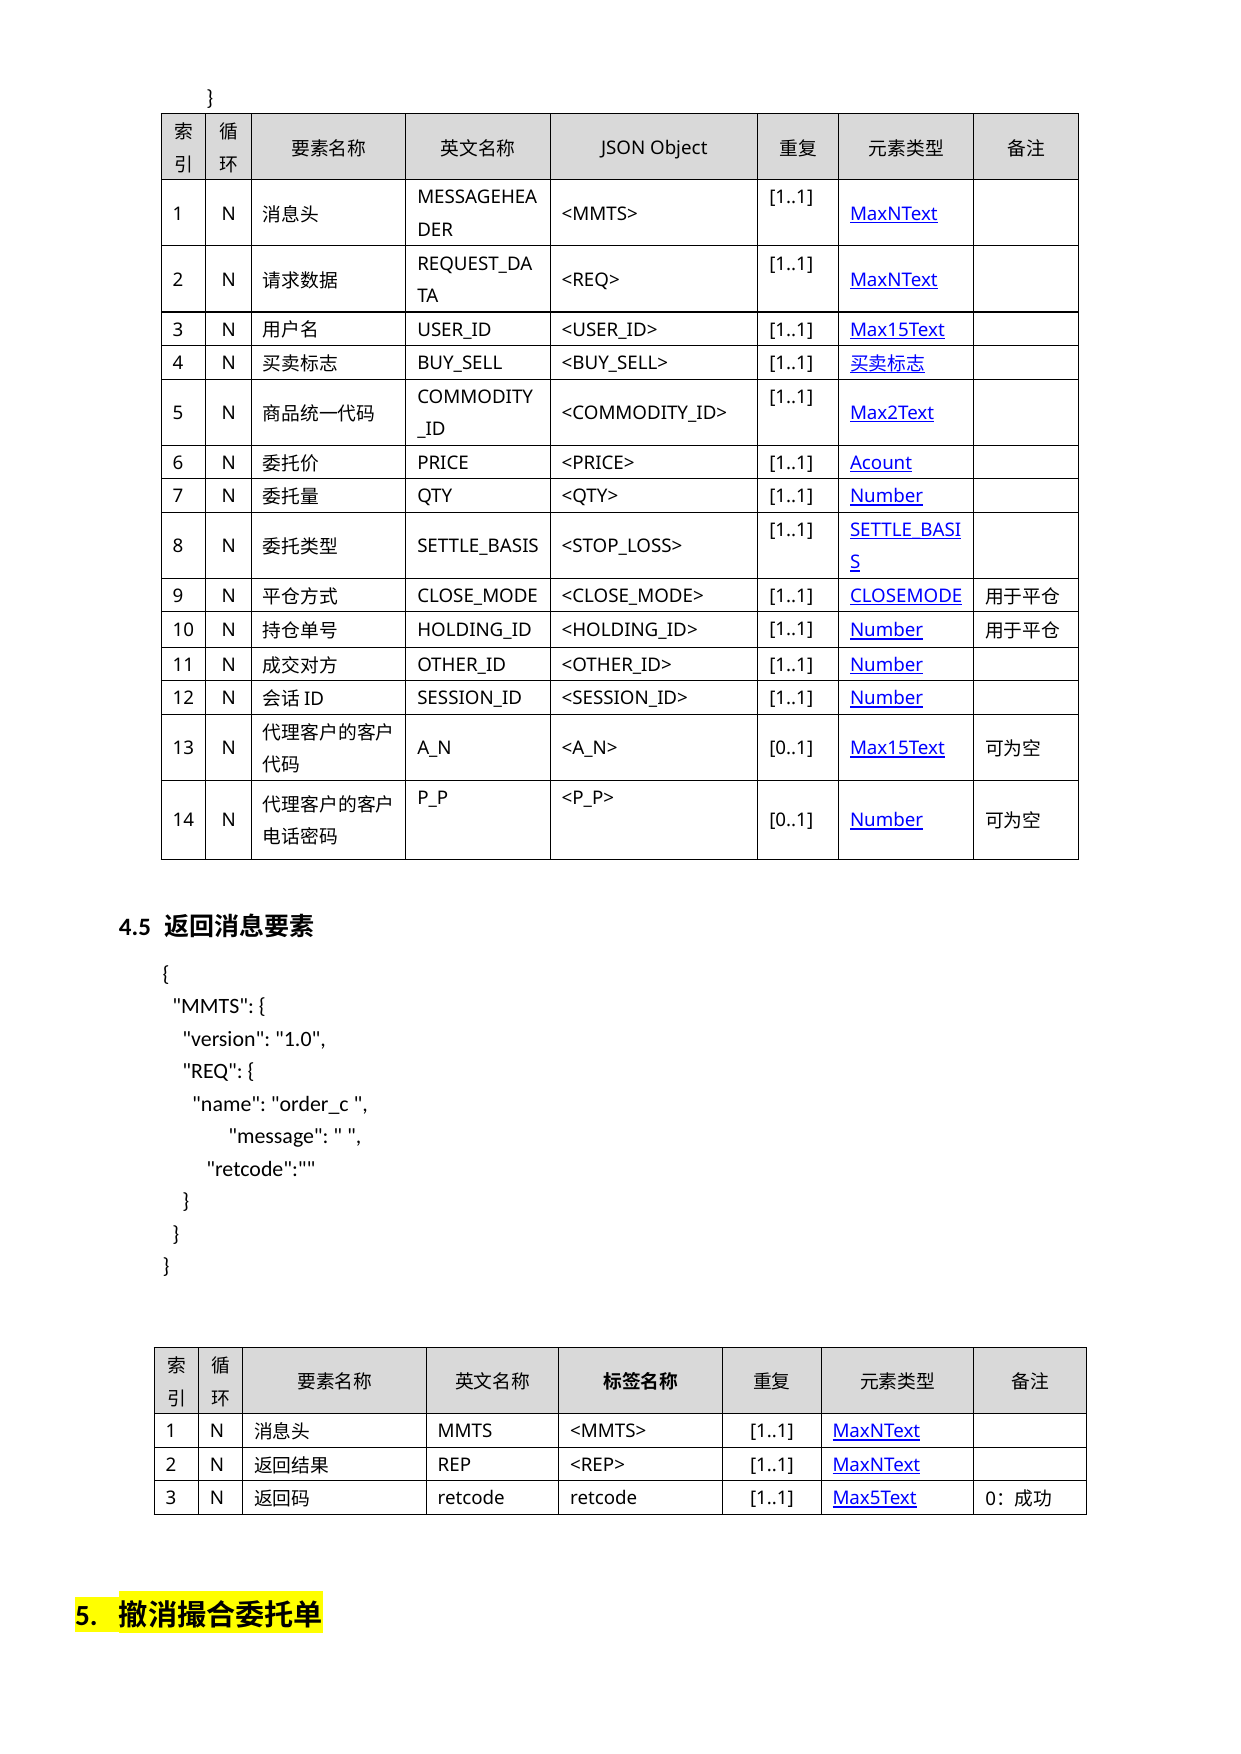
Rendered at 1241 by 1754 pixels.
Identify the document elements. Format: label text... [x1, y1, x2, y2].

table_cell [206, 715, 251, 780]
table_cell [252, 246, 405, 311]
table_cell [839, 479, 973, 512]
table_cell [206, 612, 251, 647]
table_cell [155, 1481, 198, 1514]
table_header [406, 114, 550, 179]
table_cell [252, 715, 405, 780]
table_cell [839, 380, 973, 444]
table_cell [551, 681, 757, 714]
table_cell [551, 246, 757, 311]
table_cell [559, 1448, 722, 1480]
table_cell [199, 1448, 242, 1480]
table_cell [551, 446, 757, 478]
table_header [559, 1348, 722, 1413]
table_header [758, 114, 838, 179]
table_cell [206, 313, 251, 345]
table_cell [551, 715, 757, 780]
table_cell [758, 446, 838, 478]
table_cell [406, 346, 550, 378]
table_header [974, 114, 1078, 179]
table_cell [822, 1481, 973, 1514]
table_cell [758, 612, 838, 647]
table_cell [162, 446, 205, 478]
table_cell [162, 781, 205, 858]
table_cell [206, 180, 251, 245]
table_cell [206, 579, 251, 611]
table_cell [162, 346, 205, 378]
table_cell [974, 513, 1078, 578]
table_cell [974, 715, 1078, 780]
text } [162, 1184, 1165, 1217]
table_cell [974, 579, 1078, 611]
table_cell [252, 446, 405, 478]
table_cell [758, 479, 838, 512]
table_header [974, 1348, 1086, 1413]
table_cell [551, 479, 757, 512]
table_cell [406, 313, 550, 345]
list 返回消息要素 [119, 892, 1165, 957]
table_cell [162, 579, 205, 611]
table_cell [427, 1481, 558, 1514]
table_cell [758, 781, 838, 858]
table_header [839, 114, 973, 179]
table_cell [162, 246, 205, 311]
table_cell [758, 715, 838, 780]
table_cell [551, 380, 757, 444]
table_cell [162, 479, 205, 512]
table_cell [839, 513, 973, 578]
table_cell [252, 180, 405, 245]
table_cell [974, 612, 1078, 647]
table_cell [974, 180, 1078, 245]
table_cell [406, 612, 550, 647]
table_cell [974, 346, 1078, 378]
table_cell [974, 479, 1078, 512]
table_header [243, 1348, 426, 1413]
text "MMTS": { [162, 989, 1165, 1022]
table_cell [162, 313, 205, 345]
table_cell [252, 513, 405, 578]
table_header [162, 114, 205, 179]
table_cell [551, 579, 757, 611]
list 撤消撮合委托单 [75, 1580, 1165, 1645]
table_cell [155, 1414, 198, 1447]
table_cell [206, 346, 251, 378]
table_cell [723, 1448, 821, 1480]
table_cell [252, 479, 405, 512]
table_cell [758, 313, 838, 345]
text } [162, 1217, 1165, 1249]
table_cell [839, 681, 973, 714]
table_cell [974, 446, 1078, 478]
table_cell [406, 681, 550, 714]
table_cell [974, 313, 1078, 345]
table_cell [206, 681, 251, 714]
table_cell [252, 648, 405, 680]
text "version": "1.0", [162, 1022, 1165, 1054]
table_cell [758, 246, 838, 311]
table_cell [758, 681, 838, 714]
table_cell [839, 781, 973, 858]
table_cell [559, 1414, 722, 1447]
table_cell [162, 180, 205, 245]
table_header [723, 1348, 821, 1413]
text "REQ": { [162, 1054, 1165, 1087]
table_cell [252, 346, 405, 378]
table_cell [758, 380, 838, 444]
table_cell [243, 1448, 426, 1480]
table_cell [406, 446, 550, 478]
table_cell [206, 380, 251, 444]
text } [162, 81, 1165, 113]
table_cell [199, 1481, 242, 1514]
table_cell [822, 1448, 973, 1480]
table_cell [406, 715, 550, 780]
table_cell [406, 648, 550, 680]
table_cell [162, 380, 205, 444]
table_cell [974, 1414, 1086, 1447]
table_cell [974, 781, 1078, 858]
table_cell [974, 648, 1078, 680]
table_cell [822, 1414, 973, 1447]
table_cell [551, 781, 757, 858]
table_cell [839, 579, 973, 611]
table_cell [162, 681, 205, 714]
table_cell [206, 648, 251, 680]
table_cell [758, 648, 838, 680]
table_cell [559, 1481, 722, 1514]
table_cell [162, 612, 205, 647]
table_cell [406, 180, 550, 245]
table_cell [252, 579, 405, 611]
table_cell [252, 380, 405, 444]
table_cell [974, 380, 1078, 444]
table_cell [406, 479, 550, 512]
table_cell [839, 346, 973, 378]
text } [162, 1249, 1165, 1282]
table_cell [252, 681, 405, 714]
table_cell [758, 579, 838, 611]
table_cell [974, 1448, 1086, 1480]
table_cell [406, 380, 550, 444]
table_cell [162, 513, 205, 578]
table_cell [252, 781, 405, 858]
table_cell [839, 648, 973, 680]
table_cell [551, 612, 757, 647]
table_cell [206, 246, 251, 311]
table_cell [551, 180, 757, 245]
text "message": " ", [162, 1119, 1165, 1152]
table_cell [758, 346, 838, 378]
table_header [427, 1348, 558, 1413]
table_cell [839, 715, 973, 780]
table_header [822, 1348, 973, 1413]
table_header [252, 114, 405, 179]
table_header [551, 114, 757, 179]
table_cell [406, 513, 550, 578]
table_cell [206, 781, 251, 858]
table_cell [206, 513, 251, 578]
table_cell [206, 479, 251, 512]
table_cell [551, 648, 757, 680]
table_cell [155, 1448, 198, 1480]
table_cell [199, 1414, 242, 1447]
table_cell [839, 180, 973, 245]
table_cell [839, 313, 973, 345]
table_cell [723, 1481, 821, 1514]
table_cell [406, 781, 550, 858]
text "retcode":"" [162, 1152, 1165, 1184]
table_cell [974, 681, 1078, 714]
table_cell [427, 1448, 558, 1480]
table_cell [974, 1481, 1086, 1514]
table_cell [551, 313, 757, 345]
text "name": "order_c ", [162, 1087, 1165, 1119]
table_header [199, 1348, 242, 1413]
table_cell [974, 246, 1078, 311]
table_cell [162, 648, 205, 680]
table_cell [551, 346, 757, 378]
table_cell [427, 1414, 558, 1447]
text { [162, 957, 1165, 989]
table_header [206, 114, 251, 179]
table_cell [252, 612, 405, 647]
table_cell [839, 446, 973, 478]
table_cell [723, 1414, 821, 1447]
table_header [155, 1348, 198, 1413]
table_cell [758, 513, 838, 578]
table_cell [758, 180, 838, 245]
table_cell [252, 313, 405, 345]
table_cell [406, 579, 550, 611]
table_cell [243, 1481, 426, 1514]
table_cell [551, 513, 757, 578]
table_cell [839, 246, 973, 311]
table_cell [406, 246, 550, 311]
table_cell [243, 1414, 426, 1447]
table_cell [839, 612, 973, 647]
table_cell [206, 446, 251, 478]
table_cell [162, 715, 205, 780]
